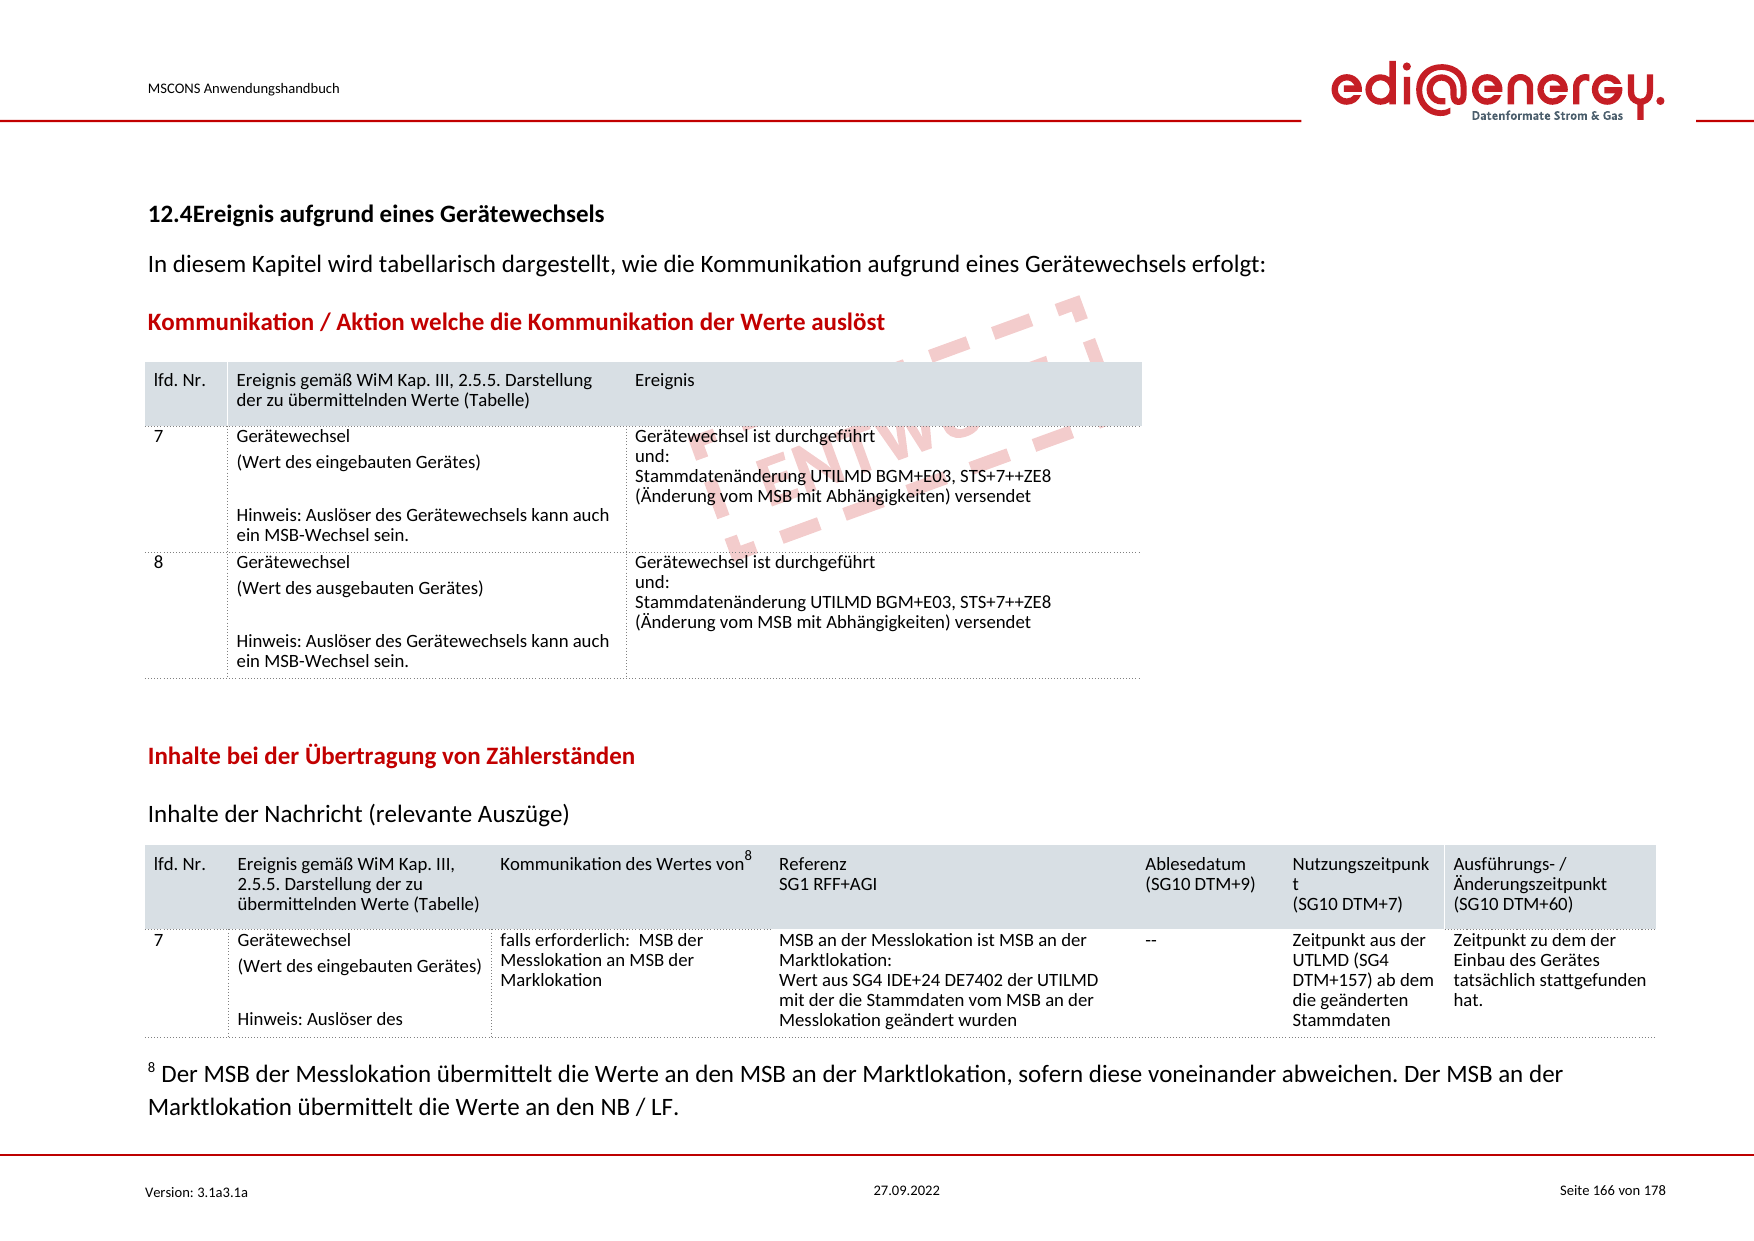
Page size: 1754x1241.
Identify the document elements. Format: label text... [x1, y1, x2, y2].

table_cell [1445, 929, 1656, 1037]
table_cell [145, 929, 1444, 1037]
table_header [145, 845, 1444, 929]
text Kommunikation / Aktion welche die Kommunikation der Werte auslöst [148, 303, 1665, 337]
text Inhalte bei der Übertragung von Zählerständen [148, 737, 1665, 770]
text Inhalte der Nachricht (relevante Auszüge) [148, 795, 1665, 829]
subtitle Ereignis aufgrund eines Gerätewechsels [148, 195, 1665, 228]
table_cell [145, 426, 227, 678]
text In diesem Kapitel wird tabellarisch dargestellt, wie die Kommunikation aufgrund eines Gerätewechsels erfolgt: [148, 245, 1665, 278]
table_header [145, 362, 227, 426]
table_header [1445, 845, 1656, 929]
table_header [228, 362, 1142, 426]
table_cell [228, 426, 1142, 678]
